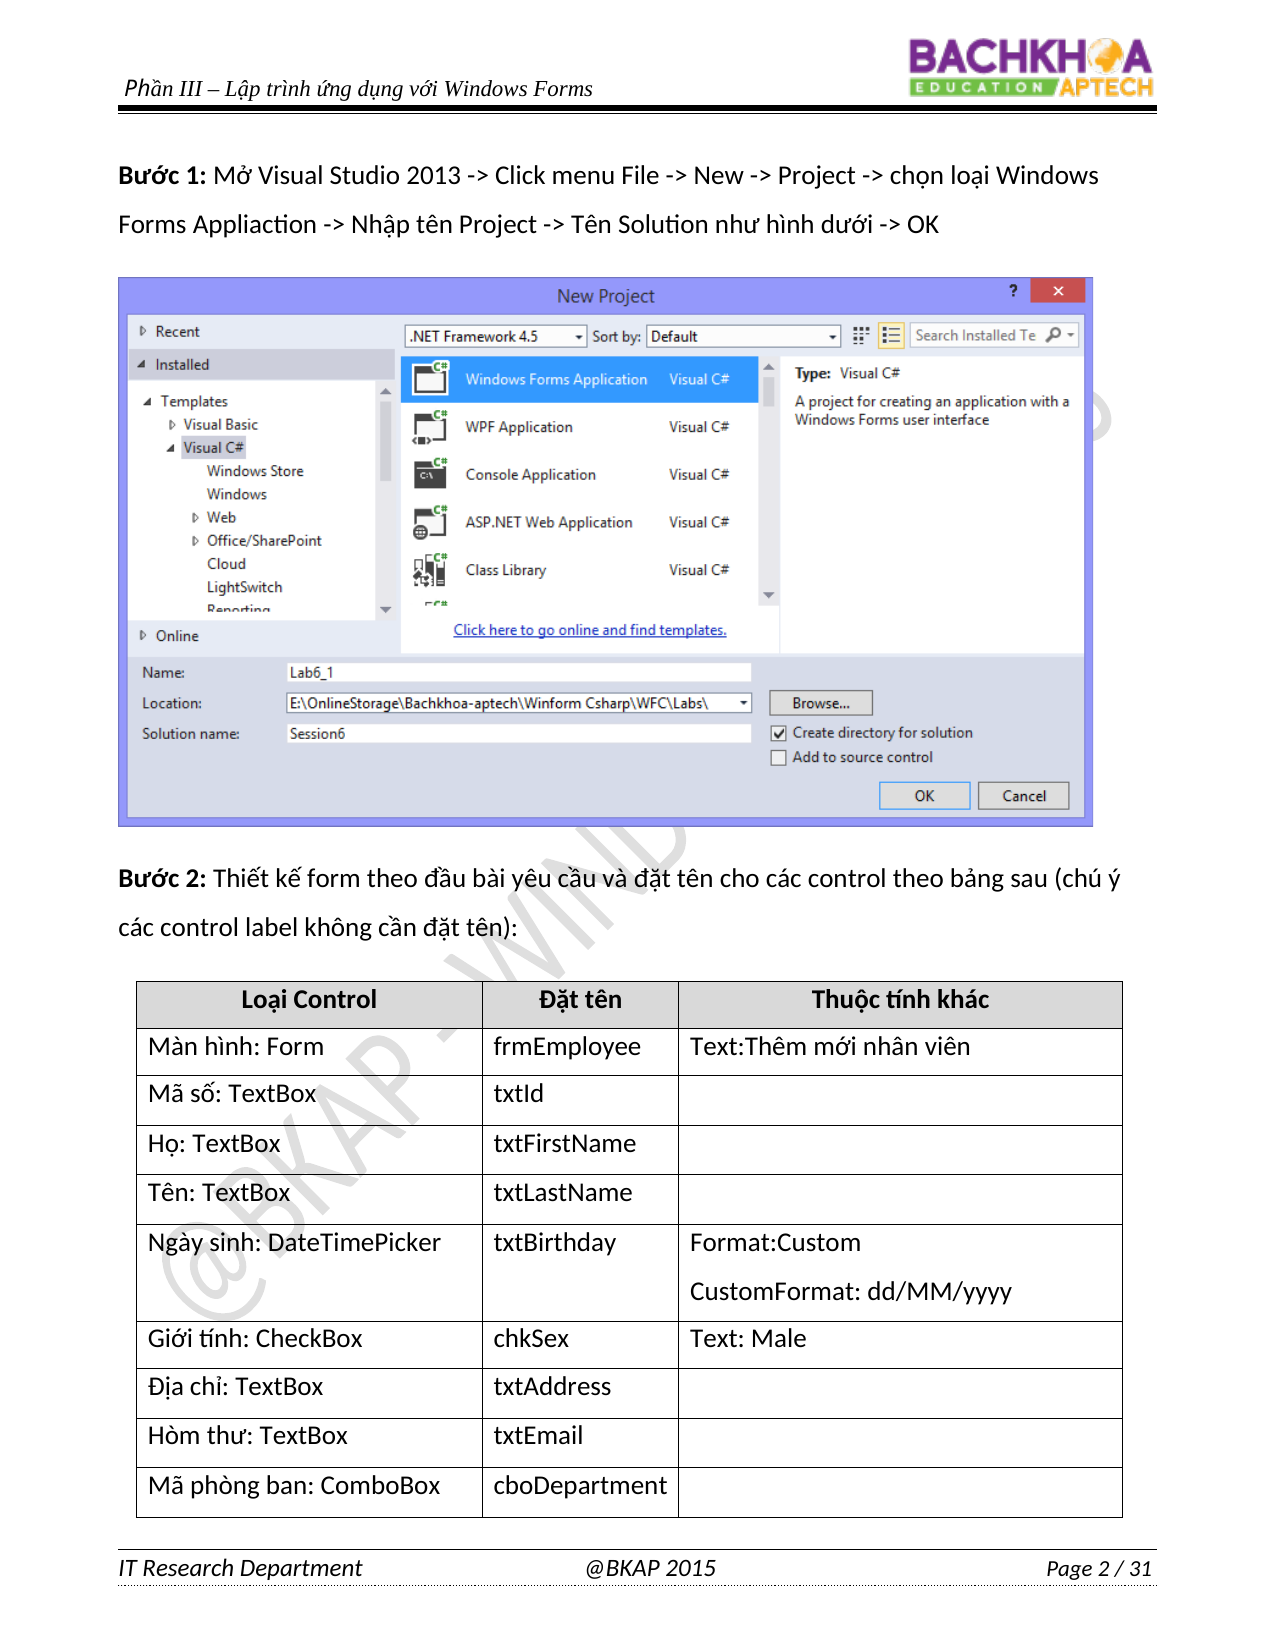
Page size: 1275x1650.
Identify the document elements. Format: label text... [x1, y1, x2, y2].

text Bước 1: Mở Visual Studio 2013 -> Click menu File -> New -> Project -> chọn loại Windows Forms Appliaction -> Nhập tên Project -> Tên Solution như hình dưới -> OK [118, 158, 1157, 241]
table_header Thuộc tính khác [679, 982, 1122, 1028]
table_cell Mã số: TextBox [137, 1076, 482, 1125]
table_cell txtAddress [483, 1369, 678, 1417]
table_cell Họ: TextBox [137, 1126, 482, 1174]
table_cell txtFirstName [483, 1126, 678, 1174]
table_cell Mã phòng ban: ComboBox [137, 1468, 482, 1517]
picture [118, 277, 1094, 827]
list Bước 2: Thiết kế form theo đầu bài yêu cầu và đặt tên cho các control theo bảng sau (chú ý các control label không cần đặt tên): [118, 861, 1157, 943]
table_cell Text: Male [679, 1322, 1122, 1368]
table_cell [679, 1076, 1122, 1125]
table_cell Ngày sinh: DateTimePicker [137, 1225, 482, 1321]
table_cell [679, 1126, 1122, 1174]
picture [906, 37, 1158, 100]
table_cell Format:Custom CustomFormat: dd/MM/yyyy [679, 1225, 1122, 1321]
table_cell Giới tính: CheckBox [137, 1322, 482, 1368]
table_cell [679, 1175, 1122, 1224]
table_header Loại Control [137, 982, 482, 1028]
table_cell Địa chỉ: TextBox [137, 1369, 482, 1417]
table_cell Text:Thêm mới nhân viên [679, 1029, 1122, 1075]
table_cell cboDepartment [483, 1468, 678, 1517]
table_cell [679, 1369, 1122, 1417]
table_cell [679, 1419, 1122, 1467]
table_cell chkSex [483, 1322, 678, 1368]
table_cell frmEmployee [483, 1029, 678, 1075]
table_cell Tên: TextBox [137, 1175, 482, 1224]
table_cell txtId [483, 1076, 678, 1125]
table_cell txtLastName [483, 1175, 678, 1224]
table_cell Màn hình: Form [137, 1029, 482, 1075]
table_cell txtBirthday [483, 1225, 678, 1321]
table_cell [679, 1468, 1122, 1517]
table_cell txtEmail [483, 1419, 678, 1467]
table_cell Hòm thư: TextBox [137, 1419, 482, 1467]
table_header Đặt tên [483, 982, 678, 1028]
